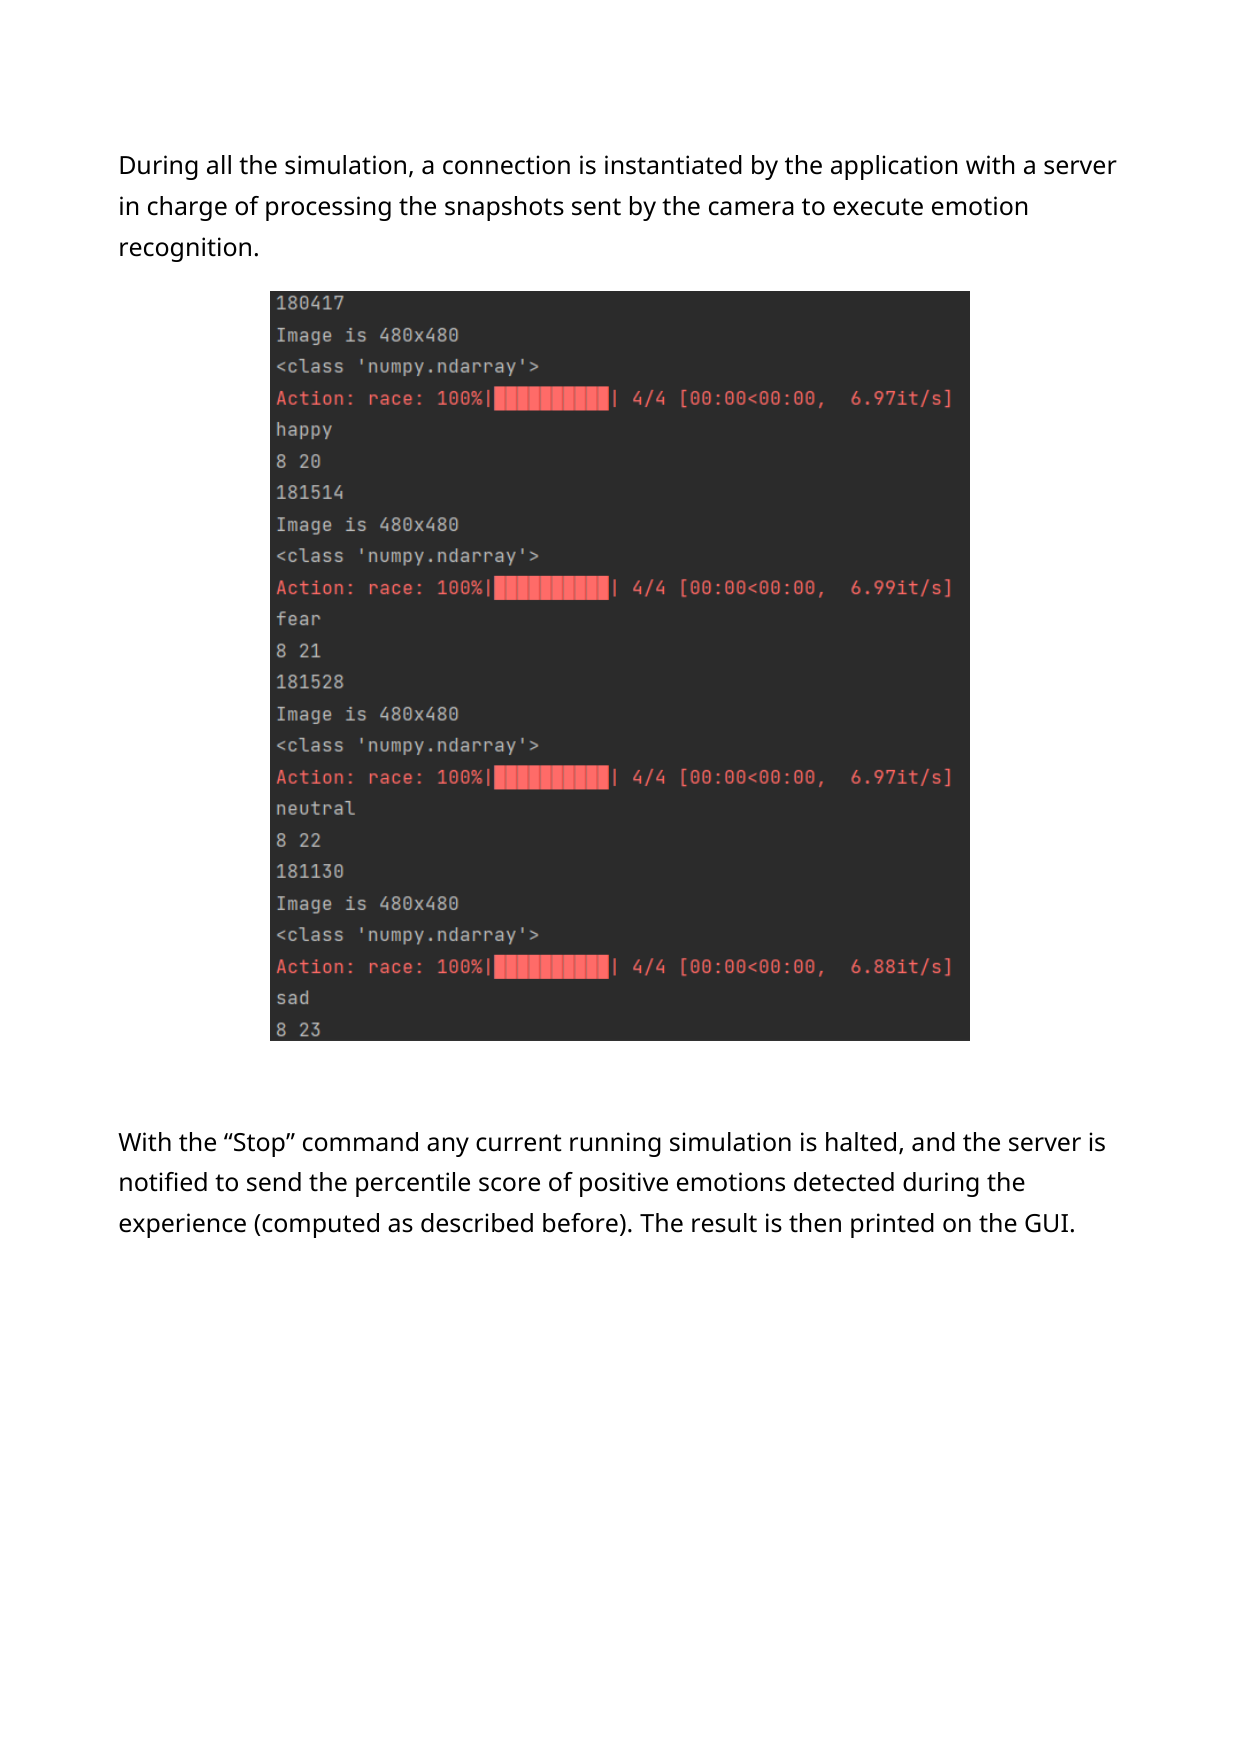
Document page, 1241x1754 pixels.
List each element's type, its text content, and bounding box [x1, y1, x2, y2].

picture [270, 291, 970, 1041]
text With the “Stop” command any current running simulation is halted, and the server is notified to send the percentile score of positive emotions detected during the experience (computed as described before). The result is then printed on the GUI. [118, 1124, 1122, 1240]
text During all the simulation, a connection is instantiated by the application with a server in charge of processing the snapshots sent by the camera to execute emotion recognition. [118, 148, 1122, 263]
